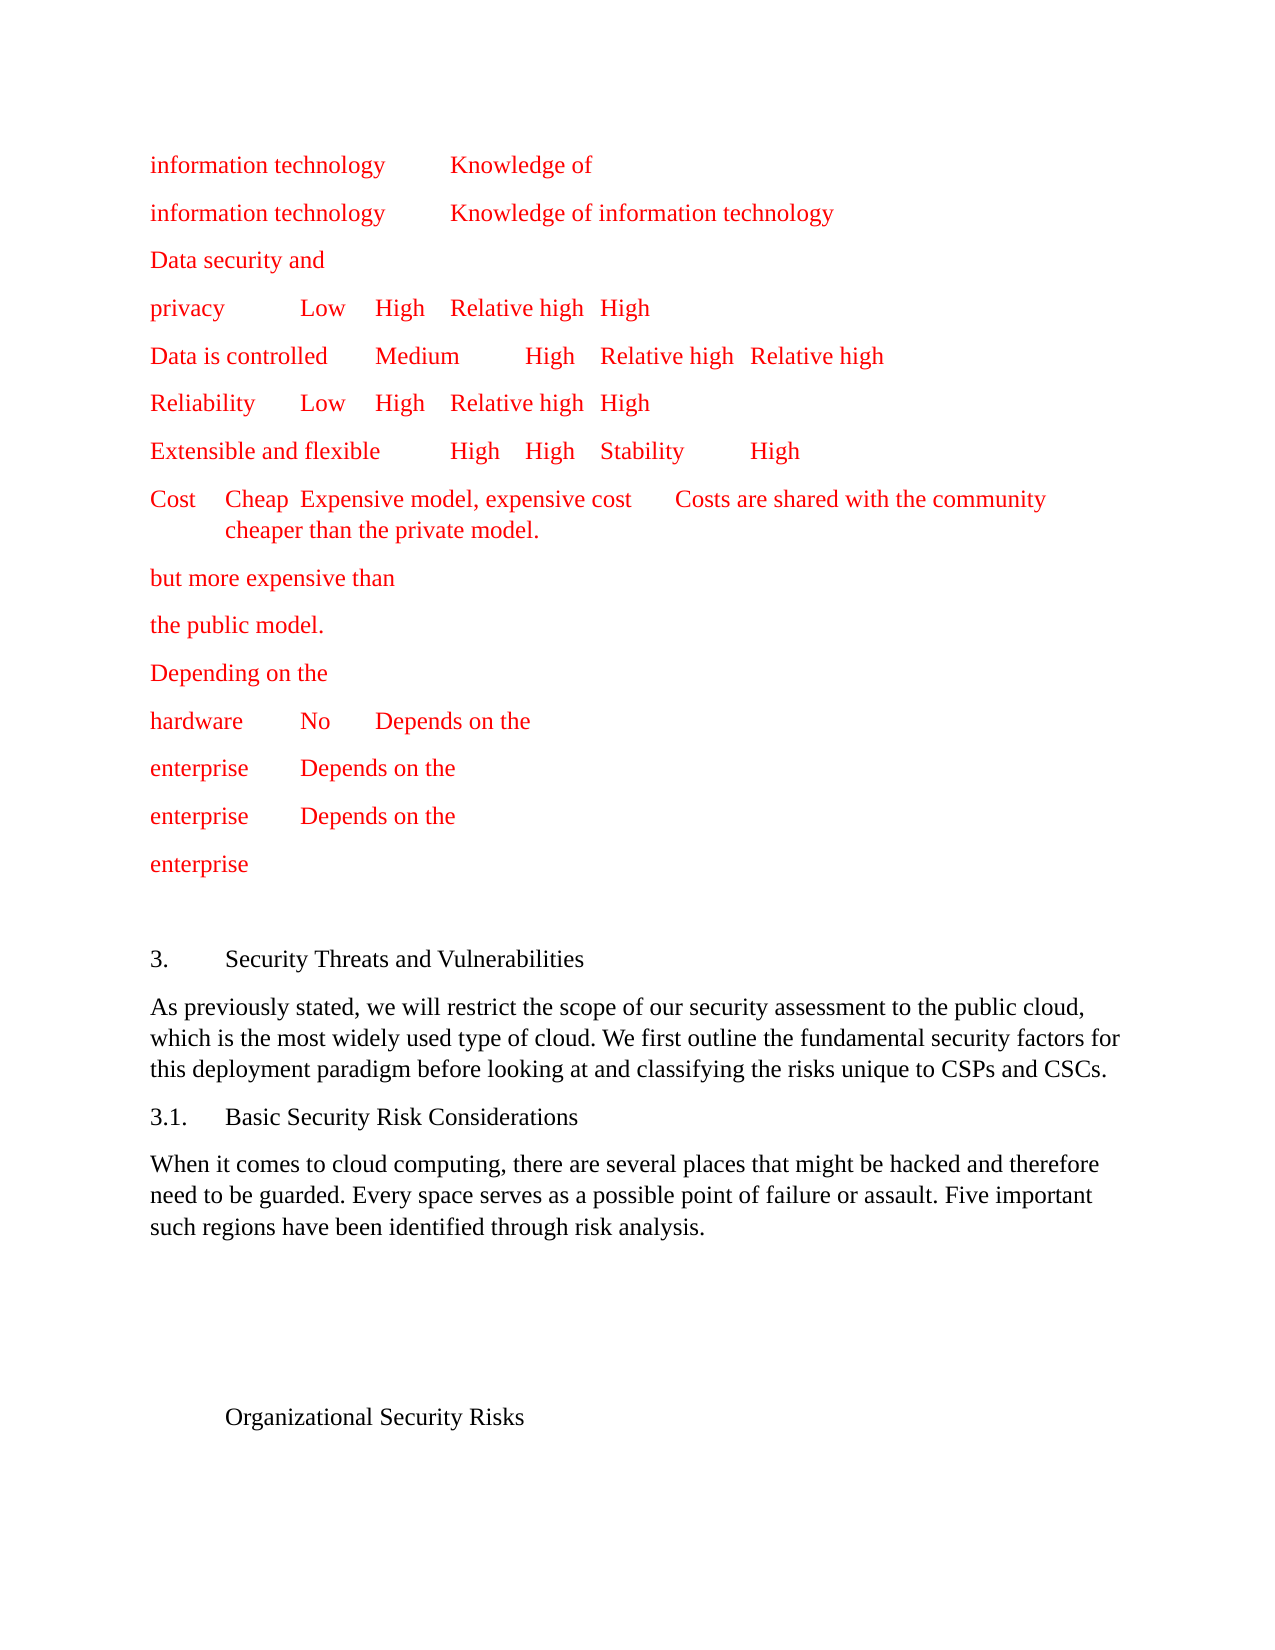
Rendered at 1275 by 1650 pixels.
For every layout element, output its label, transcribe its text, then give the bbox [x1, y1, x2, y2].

text Data security and [150, 245, 1125, 274]
text information technology Knowledge of [150, 150, 1125, 179]
text enterprise [150, 849, 1125, 878]
text  Organizational Security Risks [150, 1402, 1125, 1430]
text When it comes to cloud computing, there are several places that might be hacked and therefore need to be guarded. Every space serves as a possible point of failure or assault. Five important such regions have been identified through risk analysis. [150, 1149, 1125, 1240]
text information technology Knowledge of information technology [150, 198, 1125, 226]
text but more expensive than [150, 563, 1125, 591]
text As previously stated, we will restrict the scope of our security assessment to the public cloud, which is the most widely used type of cloud. We first outline the fundamental security factors for this deployment paradigm before looking at and classifying the risks unique to CSPs and CSCs. [150, 992, 1125, 1083]
text privacy Low High Relative high High [150, 293, 1125, 322]
text 3. Security Threats and Vulnerabilities [150, 944, 1125, 973]
text Data is controlled Medium High Relative high Relative high [150, 341, 1125, 369]
text enterprise Depends on the [150, 801, 1125, 830]
text Extensible and flexible High High Stability High [150, 436, 1125, 465]
text Cost Cheap Expensive model, expensive cost Costs are shared with the community cheaper than the private model. [150, 484, 1125, 544]
text hardware No Depends on the [150, 706, 1125, 734]
text enterprise Depends on the [150, 753, 1125, 782]
text Reliability Low High Relative high High [150, 388, 1125, 417]
text 3.1. Basic Security Risk Considerations [150, 1102, 1125, 1131]
text the public model. [150, 610, 1125, 639]
text Depending on the [150, 658, 1125, 687]
